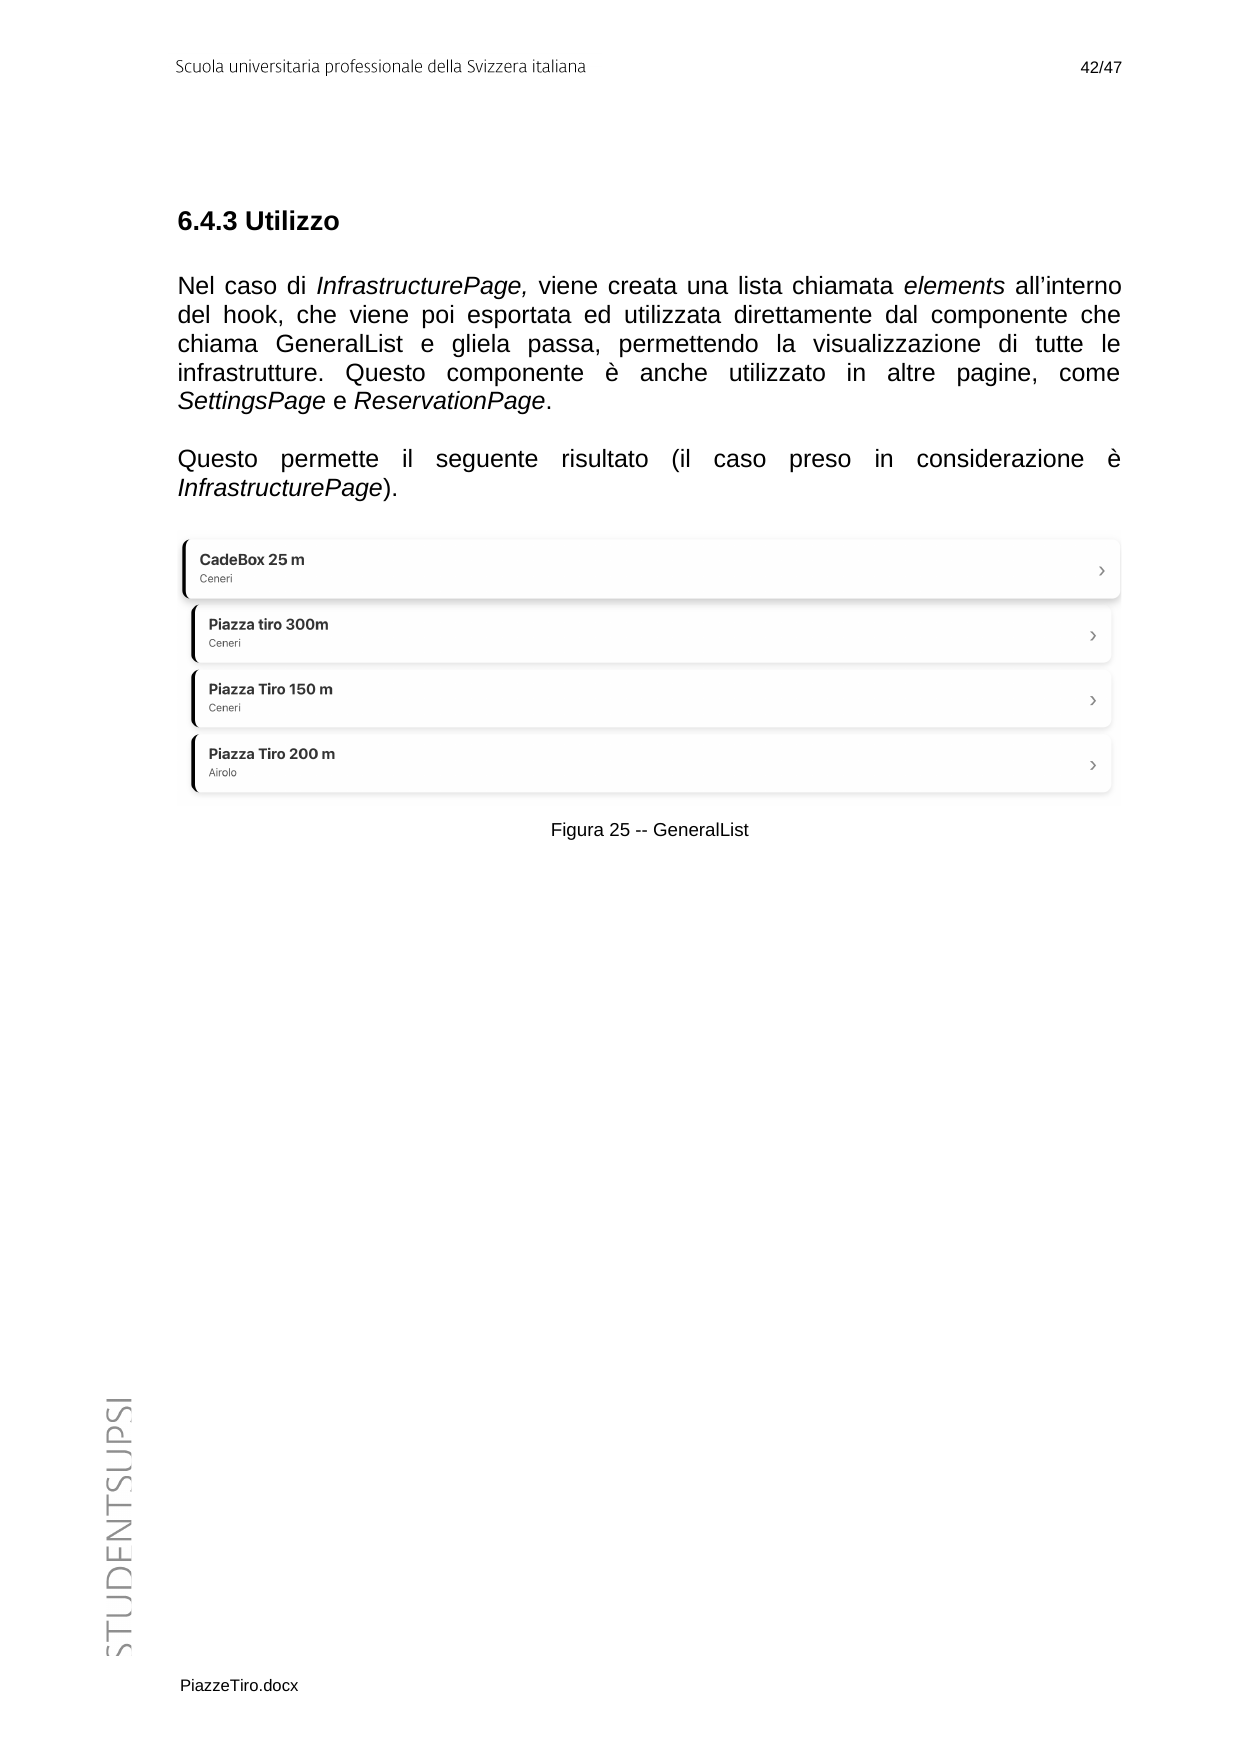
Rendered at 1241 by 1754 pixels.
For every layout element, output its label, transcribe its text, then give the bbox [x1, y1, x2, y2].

picture [177, 530, 1122, 806]
picture [106, 1399, 132, 1657]
subtitle 6.4.3 Utilizzo [177, 205, 1122, 236]
text Nel caso di InfrastructurePage, viene creata una lista chiamata elements all’interno del hook, che viene poi esportata ed utilizzata direttamente dal componente che chiama GeneralList e gliela passa, permettendo la visualizzazione di tutte le infrastrutture. Questo componente è anche utilizzato in altre pagine, come SettingsPage e ReservationPage. [177, 271, 1122, 415]
text Figura 25 -- GeneralList [177, 818, 1122, 840]
picture [168, 53, 602, 80]
text Questo permette il seguente risultato (il caso preso in considerazione è InfrastructurePage). [177, 444, 1122, 501]
